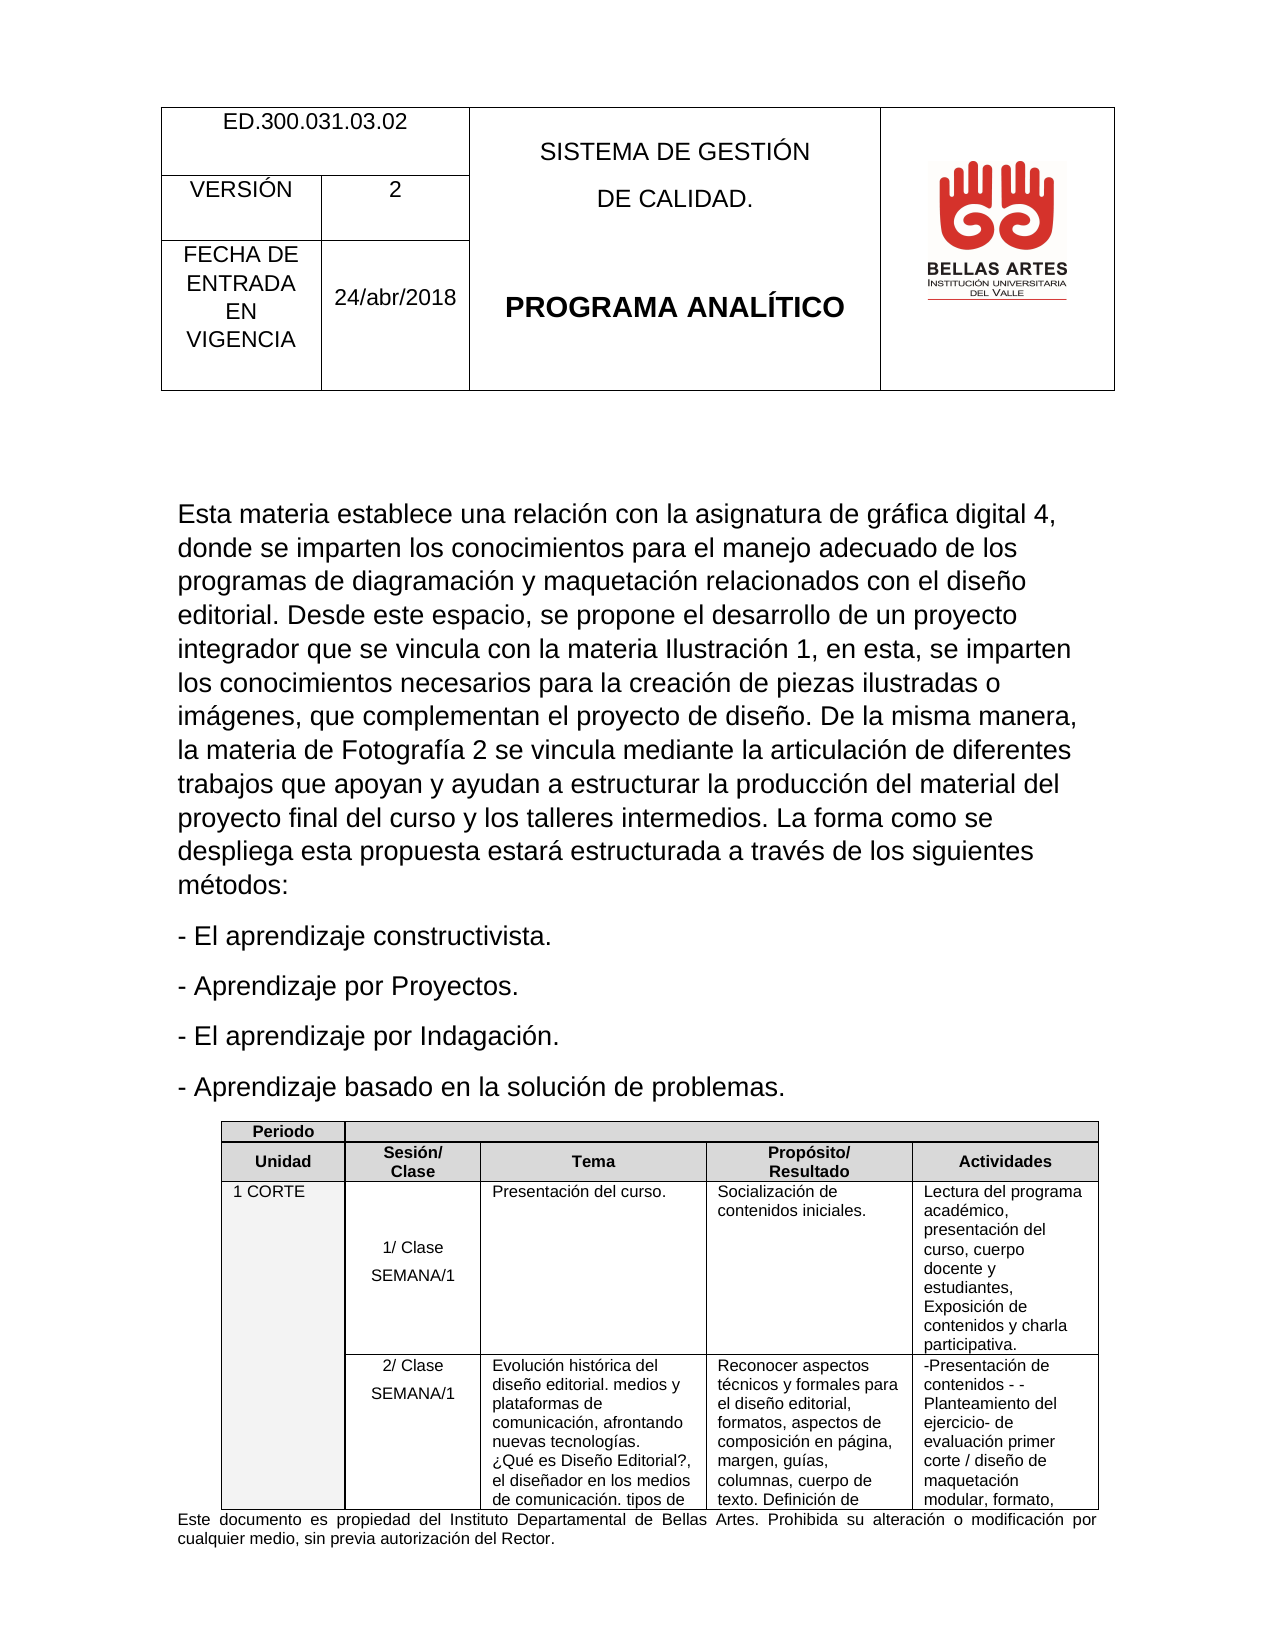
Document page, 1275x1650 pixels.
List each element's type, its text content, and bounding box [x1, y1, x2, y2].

table_header Periodo [222, 1122, 344, 1141]
table_cell Actividades [913, 1143, 1098, 1181]
table_header [346, 1122, 1098, 1141]
text - Aprendizaje por Proyectos. [177, 970, 1098, 1001]
text - Aprendizaje basado en la solución de problemas. [177, 1071, 1098, 1102]
picture [927, 161, 1067, 300]
table_cell Lectura del programa académico, presentación del curso, cuerpo docente y estudiantes, Exposición de contenidos y charla participativa. [913, 1182, 1098, 1354]
text Esta materia establece una relación con la asignatura de gráfica digital 4, donde se imparten los conocimientos para el manejo adecuado de los programas de diagramación y maquetación relacionados con el diseño editorial. Desde este espacio, se propone el desarrollo de un proyecto integrador que se vincula con la materia Ilustración 1, en esta, se imparten los conocimientos necesarios para la creación de piezas ilustradas o imágenes, que complementan el proyecto de diseño. De la misma manera, la materia de Fotografía 2 se vincula mediante la articulación de diferentes trabajos que apoyan y ayudan a estructurar la producción del material del proyecto final del curso y los talleres intermedios. La forma como se despliega esta propuesta estará estructurada a través de los siguientes métodos: [177, 498, 1098, 900]
text - El aprendizaje constructivista. [177, 919, 1098, 951]
table_cell Unidad [222, 1143, 344, 1181]
table_cell Tema [481, 1143, 706, 1181]
table_cell Propósito/ Resultado [707, 1143, 912, 1181]
table_cell 2/ Clase SEMANA/1 [346, 1355, 480, 1509]
table_cell Socialización de contenidos iniciales. [707, 1182, 912, 1354]
text - El aprendizaje por Indagación. [177, 1020, 1098, 1052]
table_cell 1 CORTE [222, 1182, 344, 1509]
table_cell Sesión/ Clase [346, 1143, 480, 1181]
table_cell 1/ Clase SEMANA/1 [346, 1182, 480, 1354]
table_cell Presentación del curso. [481, 1182, 706, 1354]
